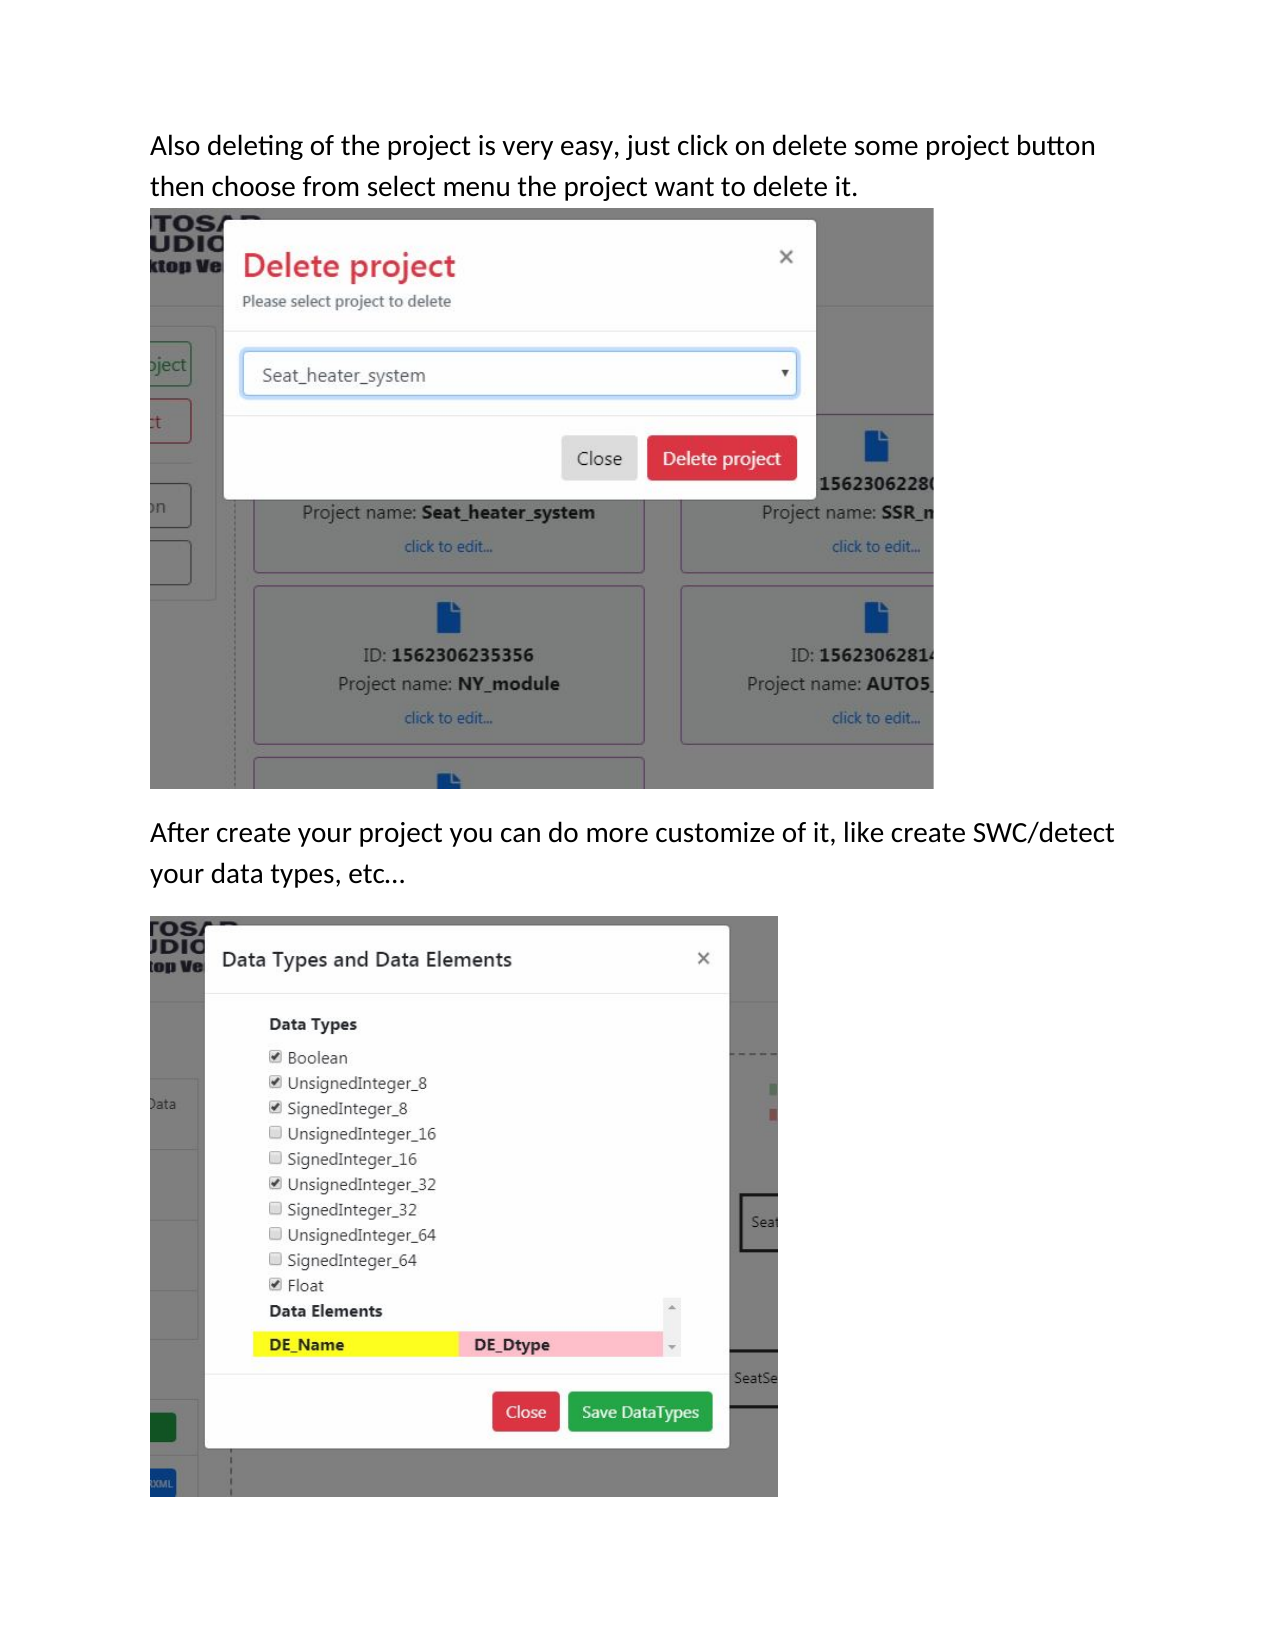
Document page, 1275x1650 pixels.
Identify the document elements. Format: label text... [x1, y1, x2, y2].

text After create your project you can do more customize of it, like create SWC/detect your data types, etc… [150, 814, 1125, 891]
picture [150, 916, 778, 1497]
picture [150, 208, 934, 789]
